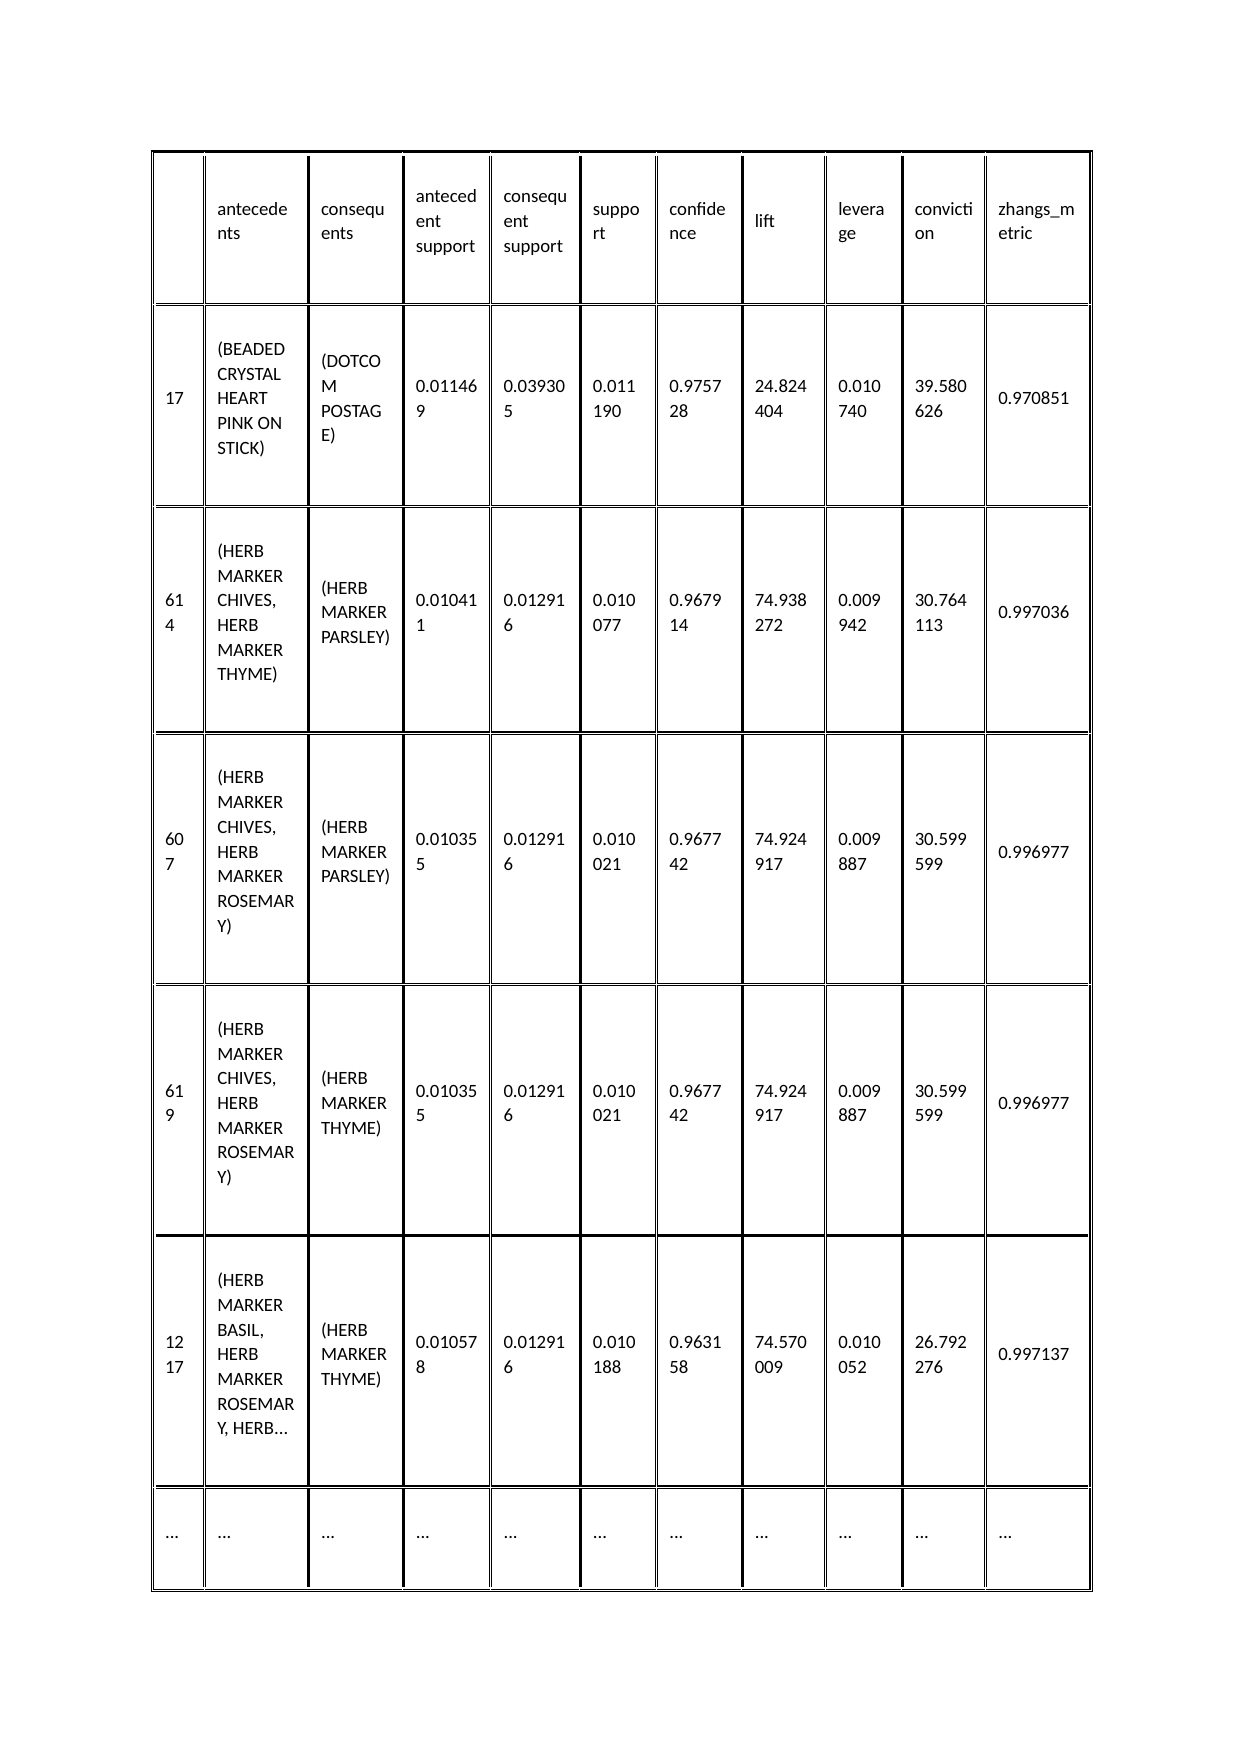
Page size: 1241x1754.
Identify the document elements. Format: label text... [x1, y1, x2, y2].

table_cell 0.967914 [658, 508, 741, 731]
table_header [154, 153, 204, 303]
table_cell (HERB MARKER BASIL, HERB MARKER ROSEMARY, HERB... [206, 1237, 307, 1485]
table_cell 0.010355 [405, 986, 489, 1234]
table_cell 619 [152, 983, 204, 1234]
table_cell 0.967742 [658, 986, 741, 1234]
table_header conviction [902, 153, 986, 303]
table_header consequent support [491, 152, 580, 303]
table_cell (HERB MARKER THYME) [310, 986, 402, 1234]
table_cell 0.012916 [492, 735, 579, 983]
table_cell 0.009887 [827, 986, 901, 1234]
table_cell 0.975728 [658, 306, 741, 504]
table_cell 74.570009 [744, 1237, 824, 1485]
table_cell 0.010077 [582, 508, 655, 731]
table_cell 0.996977 [987, 731, 1090, 983]
table_cell (DOTCOM POSTAGE) [310, 306, 402, 504]
table_cell 30.599599 [904, 986, 984, 1234]
table_cell 0.010578 [405, 1237, 489, 1485]
table_cell (HERB MARKER PARSLEY) [310, 735, 402, 983]
table_cell (HERB MARKER PARSLEY) [310, 508, 402, 731]
table_cell (HERB MARKER CHIVES, HERB MARKER ROSEMARY) [206, 735, 307, 983]
table_cell ... [308, 1489, 403, 1588]
table_cell 0.997137 [987, 1234, 1089, 1485]
table_cell 0.010021 [582, 735, 655, 983]
table_cell 0.012916 [492, 986, 579, 1234]
table_header support [580, 153, 657, 303]
table_cell 24.824404 [744, 306, 824, 504]
table_cell 0.997036 [987, 505, 1090, 731]
table_cell ... [742, 1489, 826, 1588]
table_cell 0.039305 [492, 306, 579, 504]
table_header antecedents [205, 153, 308, 303]
table_header leverage [826, 152, 902, 303]
table_cell 0.010021 [582, 986, 655, 1234]
table_cell ... [826, 1489, 902, 1588]
table_cell (HERB MARKER THYME) [310, 1237, 402, 1485]
table_cell 0.010411 [405, 508, 489, 731]
table_cell 30.764113 [904, 508, 984, 731]
table_cell 17 [152, 303, 204, 504]
table_cell 607 [154, 731, 203, 983]
table_cell 26.792276 [904, 1237, 984, 1485]
table_cell (BEADED CRYSTAL HEART PINK ON STICK) [206, 306, 307, 504]
table_cell 39.580626 [904, 306, 984, 504]
table_cell 0.967742 [658, 735, 741, 983]
table_cell 0.010355 [405, 735, 489, 983]
table_cell 0.012916 [492, 508, 579, 731]
table_header consequents [308, 152, 403, 303]
table_cell 0.012916 [492, 1237, 579, 1485]
table_cell ... [902, 1489, 986, 1588]
table_cell 1217 [154, 1234, 203, 1485]
table_cell 30.599599 [904, 735, 984, 983]
table_cell 0.963158 [658, 1237, 741, 1485]
table_cell ... [491, 1489, 580, 1588]
table_cell ... [986, 1485, 1090, 1588]
table_cell ... [403, 1489, 491, 1588]
table_cell (HERB MARKER CHIVES, HERB MARKER THYME) [206, 508, 307, 731]
table_cell 0.996977 [986, 983, 1091, 1234]
table_header antecedent support [403, 153, 491, 303]
table_cell 0.010052 [827, 1237, 901, 1485]
table_cell 0.970851 [986, 303, 1091, 504]
table_cell 0.010740 [827, 306, 901, 504]
table_cell 0.010188 [582, 1237, 655, 1485]
table_header lift [742, 153, 826, 303]
table_cell 0.009887 [827, 735, 901, 983]
table_header confidence [657, 152, 742, 303]
table_cell 74.924917 [744, 986, 824, 1234]
table_cell 74.938272 [744, 508, 824, 731]
table_cell 0.009942 [827, 508, 901, 731]
table_cell ... [205, 1489, 308, 1588]
table_cell 74.924917 [744, 735, 824, 983]
table_cell ... [154, 1485, 204, 1588]
table_cell 0.011469 [405, 306, 489, 504]
table_cell (HERB MARKER CHIVES, HERB MARKER ROSEMARY) [206, 986, 307, 1234]
table_cell 614 [154, 505, 203, 731]
table_cell ... [580, 1489, 657, 1588]
table_cell ... [657, 1489, 742, 1588]
table_cell 0.011190 [582, 306, 655, 504]
table_header zhangs_metric [986, 153, 1089, 303]
